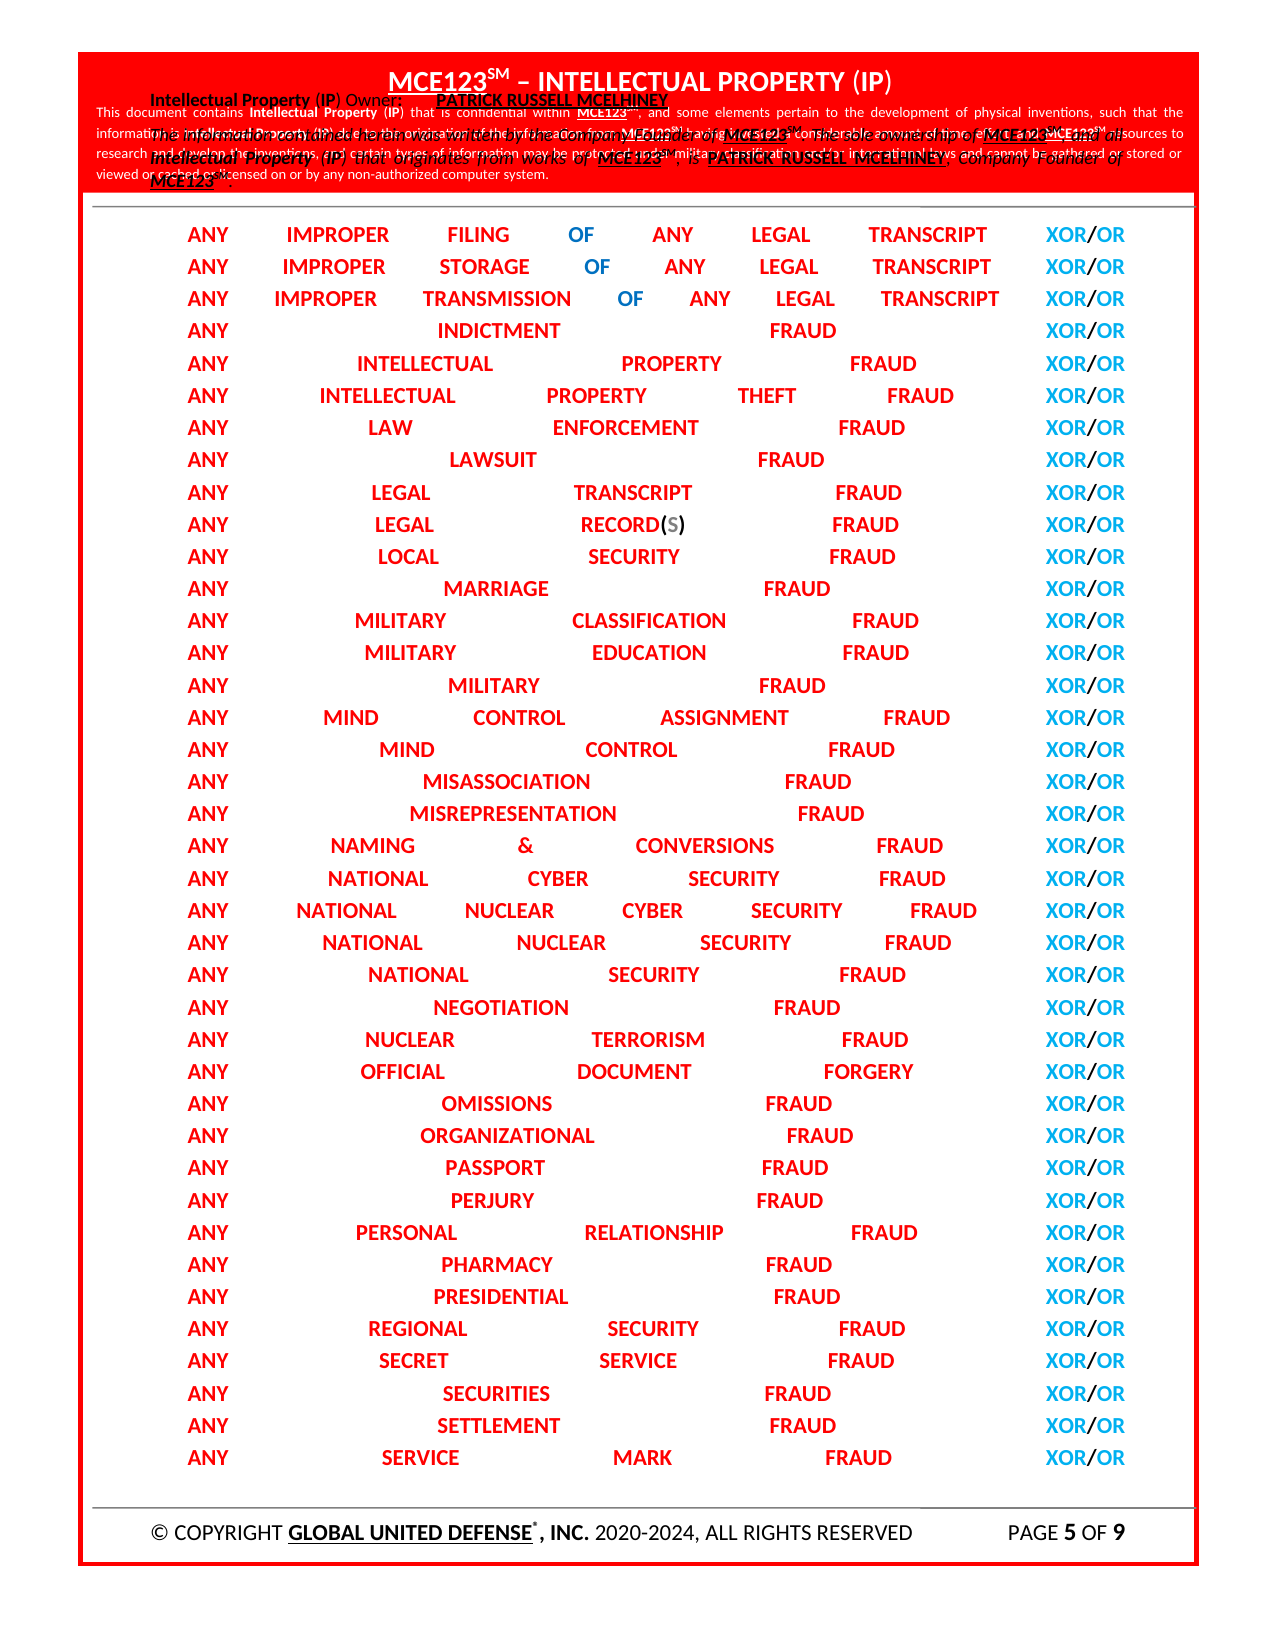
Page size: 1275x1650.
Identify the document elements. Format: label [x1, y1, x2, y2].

text [187, 220, 1125, 1471]
